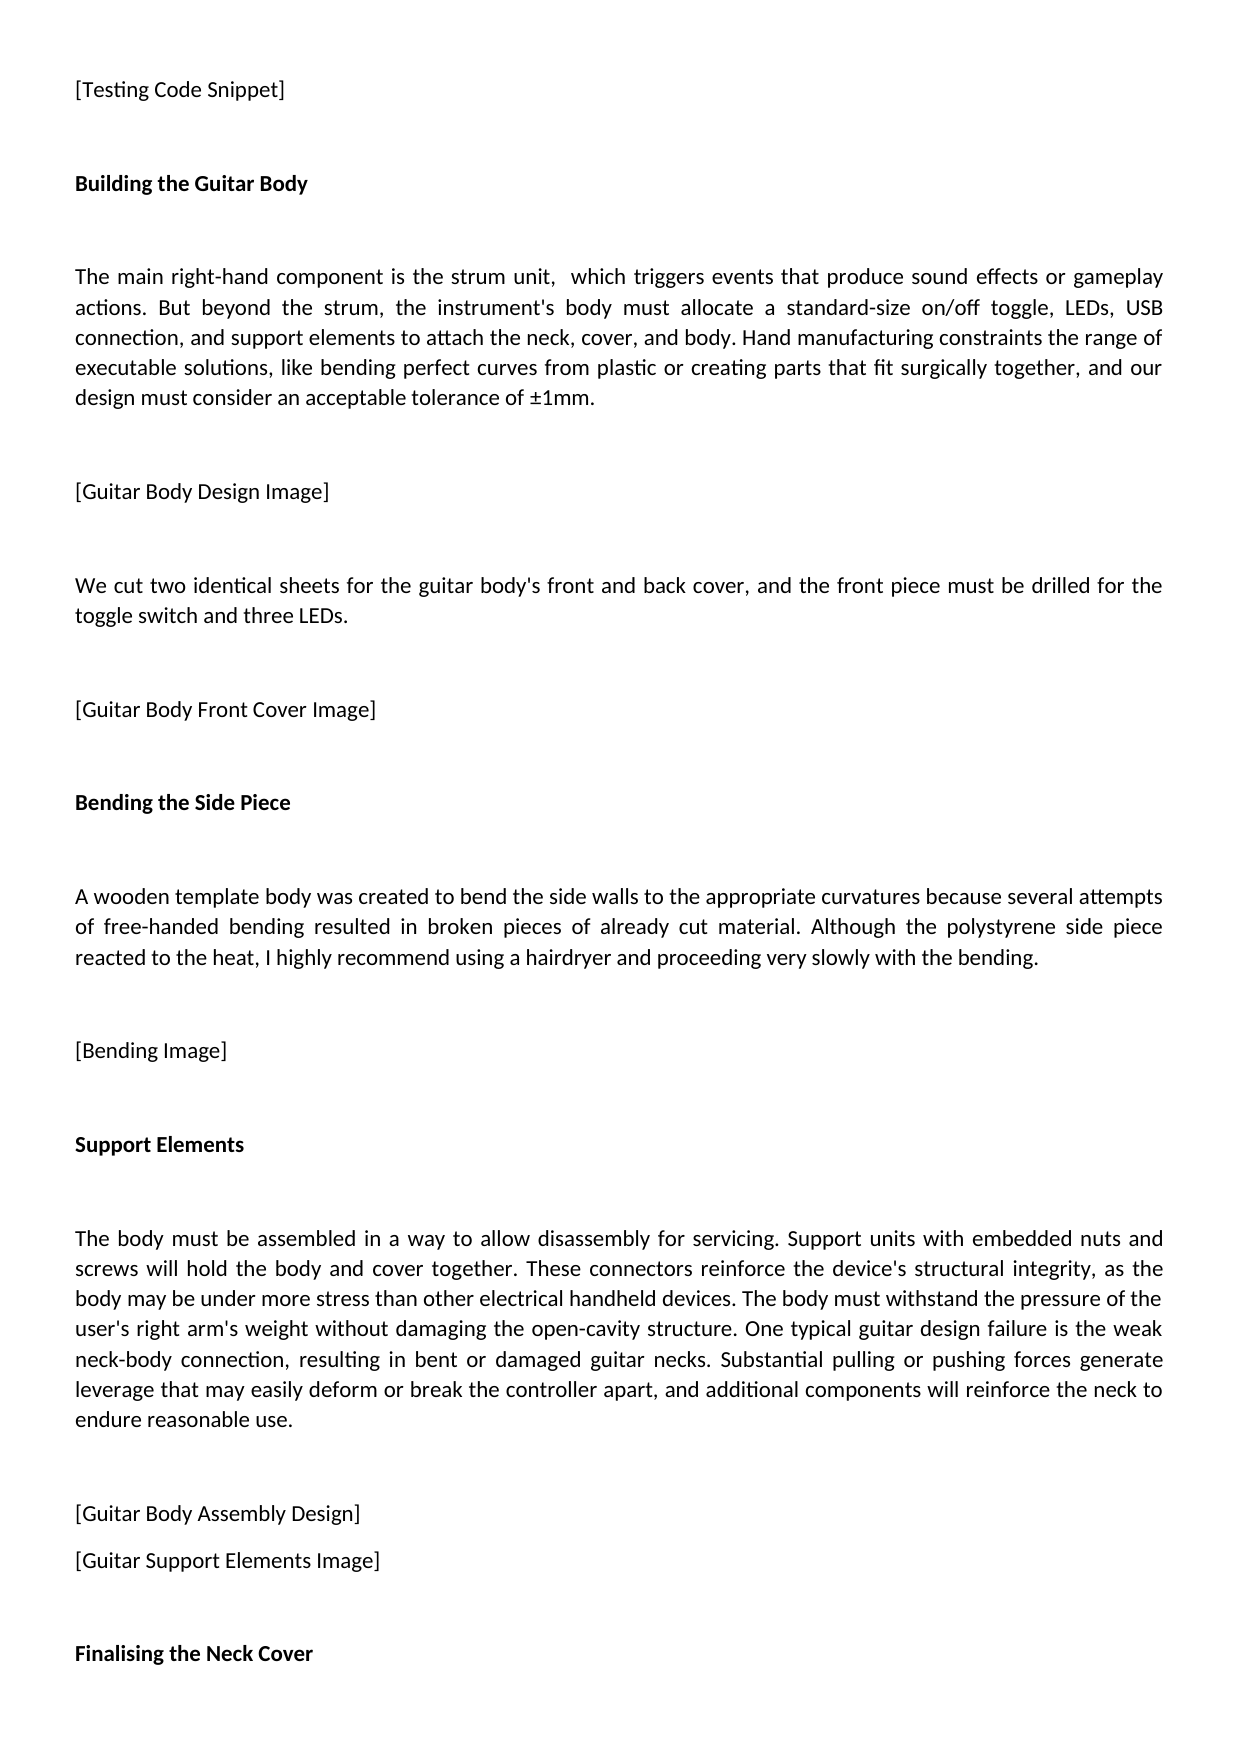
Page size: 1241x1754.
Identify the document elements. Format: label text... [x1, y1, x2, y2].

text Support Elements [75, 1130, 1165, 1158]
text [Bending Image] [75, 1036, 1165, 1064]
text [Testing Code Snippet] [75, 75, 1165, 103]
text [Guitar Body Front Cover Image] [75, 695, 1165, 723]
text [Guitar Body Design Image] [75, 477, 1165, 505]
text A wooden template body was created to bend the side walls to the appropriate curvatures because several attempts of free-handed bending resulted in broken pieces of already cut material. Although the polystyrene side piece reacted to the heat, I highly recommend using a hairdryer and proceeding very slowly with the bending. [75, 882, 1165, 971]
text Building the Guitar Body [75, 169, 1165, 197]
text Finalising the Neck Cover [75, 1639, 1165, 1668]
text The main right-hand component is the strum unit, which triggers events that produce sound effects or gameplay actions. But beyond the strum, the instrument's body must allocate a standard-size on/off toggle, LEDs, USB connection, and support elements to attach the neck, cover, and body. Hand manufacturing constraints the range of executable solutions, like bending perfect curves from plastic or creating parts that fit surgically together, and our design must consider an acceptable tolerance of ±1mm. [75, 262, 1165, 411]
text [Guitar Support Elements Image] [75, 1546, 1165, 1574]
text [Guitar Body Assembly Design] [75, 1499, 1165, 1527]
text We cut two identical sheets for the guitar body's front and back cover, and the front piece must be drilled for the toggle switch and three LEDs. [75, 571, 1165, 629]
text Bending the Side Piece [75, 788, 1165, 817]
text The body must be assembled in a way to allow disassembly for servicing. Support units with embedded nuts and screws will hold the body and cover together. These connectors reinforce the device's structural integrity, as the body may be under more stress than other electrical handheld devices. The body must withstand the pressure of the user's right arm's weight without damaging the open-cavity structure. One typical guitar design failure is the weak neck-body connection, resulting in bent or damaged guitar necks. Substantial pulling or pushing forces generate leverage that may easily deform or break the controller apart, and additional components will reinforce the neck to endure reasonable use. [75, 1224, 1165, 1433]
